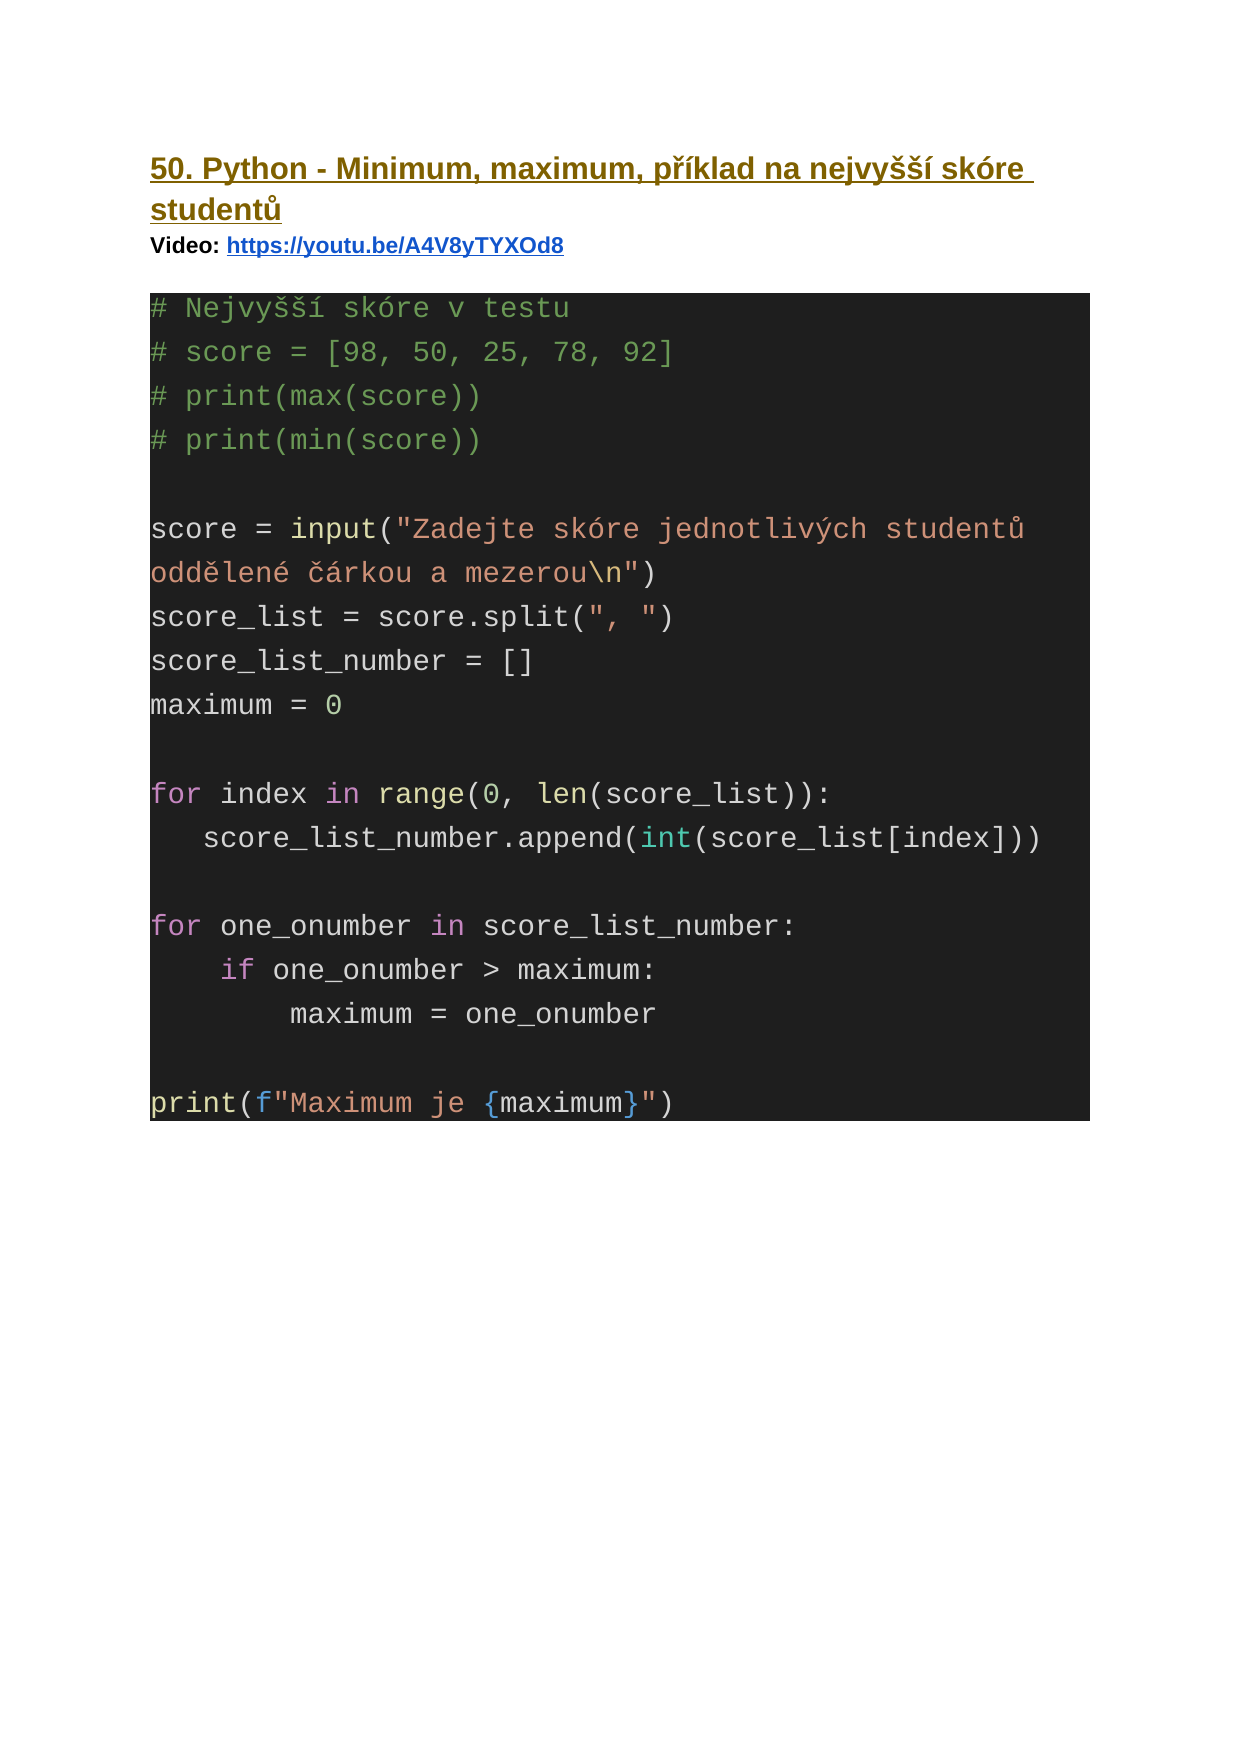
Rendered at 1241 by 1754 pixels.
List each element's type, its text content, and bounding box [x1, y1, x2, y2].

text print(f"Maximum je {maximum}") [150, 1088, 1090, 1121]
text if one_onumber > maximum: [150, 955, 1090, 988]
text for one_onumber in score_list_number: [150, 911, 1090, 944]
text score_list_number = [] [150, 646, 1090, 679]
text score_list = score.split(", ") [150, 602, 1090, 635]
text 50. Python - Minimum, maximum, příklad na nejvyšší skóre studentů [150, 150, 1090, 227]
text # print(min(score)) [150, 425, 1090, 458]
text for index in range(0, len(score_list)): [150, 779, 1090, 812]
text maximum = one_onumber [150, 999, 1090, 1033]
text maximum = 0 [150, 690, 1090, 723]
text score = input("Zadejte skóre jednotlivých studentů oddělené čárkou a mezerou\n") [150, 514, 1090, 591]
text Video: https://youtu.be/A4V8yTYXOd8 [150, 232, 1090, 259]
text score_list_number.append(int(score_list[index])) [150, 823, 1090, 856]
text # score = [98, 50, 25, 78, 92] [150, 337, 1090, 370]
text # print(max(score)) [150, 381, 1090, 414]
text # Nejvyšší skóre v testu [150, 293, 1090, 326]
